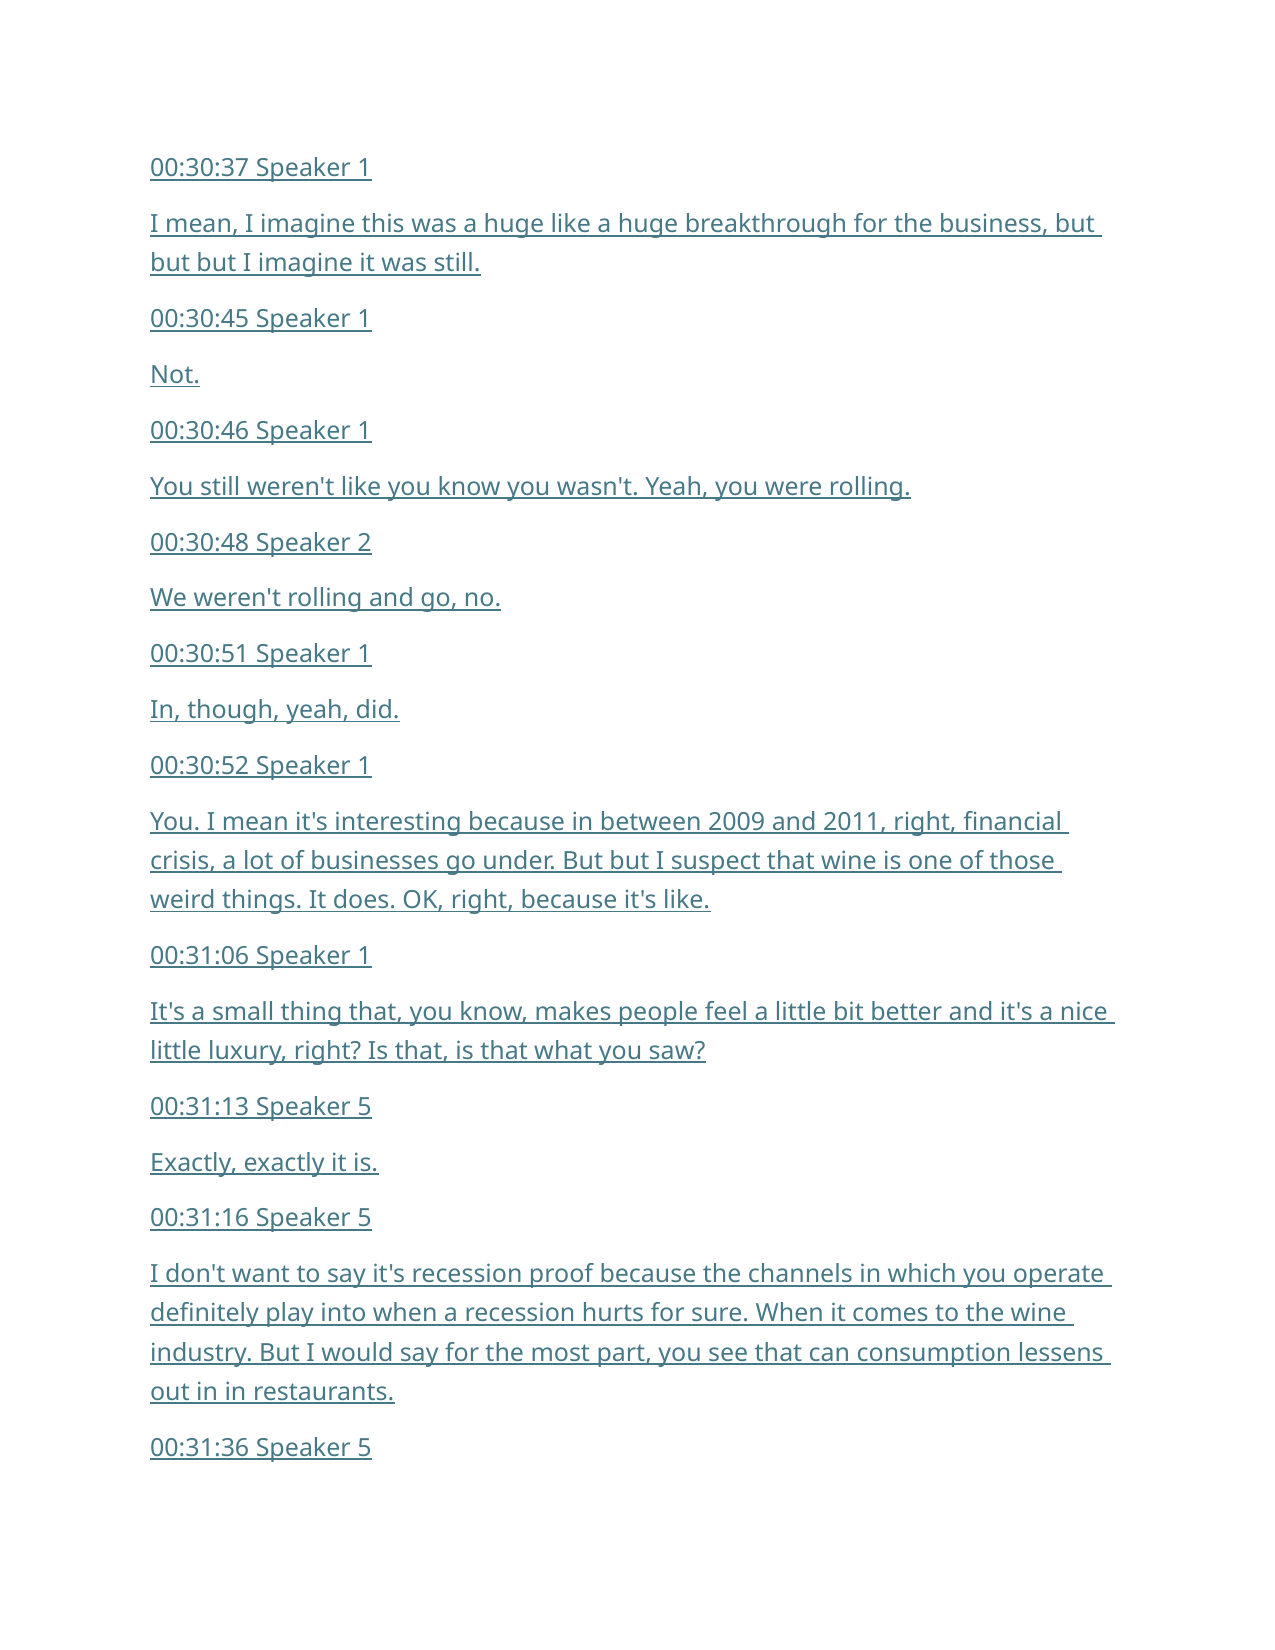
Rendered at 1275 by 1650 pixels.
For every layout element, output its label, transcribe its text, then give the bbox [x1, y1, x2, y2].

text I mean, I imagine this was a huge like a huge breakthrough for the business, but but but I imagine it was still. [150, 206, 1125, 279]
text 00:30:45 Speaker 1 [150, 301, 1125, 335]
text 00:30:48 Speaker 2 [150, 524, 1125, 558]
text 00:31:16 Speaker 5 [150, 1200, 1125, 1234]
text You. I mean it's interesting because in between 2009 and 2011, right, financial crisis, a lot of businesses go under. But but I suspect that wine is one of those weird things. It does. OK, right, because it's like. [150, 803, 1125, 916]
text You still weren't like you know you wasn't. Yeah, you were rolling. [150, 468, 1125, 502]
text 00:30:46 Speaker 1 [150, 412, 1125, 447]
text Exactly, exactly it is. [150, 1144, 1125, 1178]
text Not. [150, 357, 1125, 391]
text In, though, yeah, did. [150, 692, 1125, 726]
text 00:30:51 Speaker 1 [150, 636, 1125, 670]
text It's a small thing that, you know, makes people feel a little bit better and it's a nice little luxury, right? Is that, is that what you saw? [150, 993, 1125, 1067]
text 00:31:36 Speaker 5 [150, 1429, 1125, 1463]
text I don't want to say it's recession proof because the channels in which you operate definitely play into when a recession hurts for sure. When it comes to the wine industry. But I would say for the most part, you see that can consumption lessens out in in restaurants. [150, 1256, 1125, 1407]
text 00:30:37 Speaker 1 [150, 150, 1125, 184]
text 00:31:06 Speaker 1 [150, 937, 1125, 972]
text We weren't rolling and go, no. [150, 580, 1125, 614]
text 00:31:13 Speaker 5 [150, 1088, 1125, 1122]
text 00:30:52 Speaker 1 [150, 747, 1125, 782]
